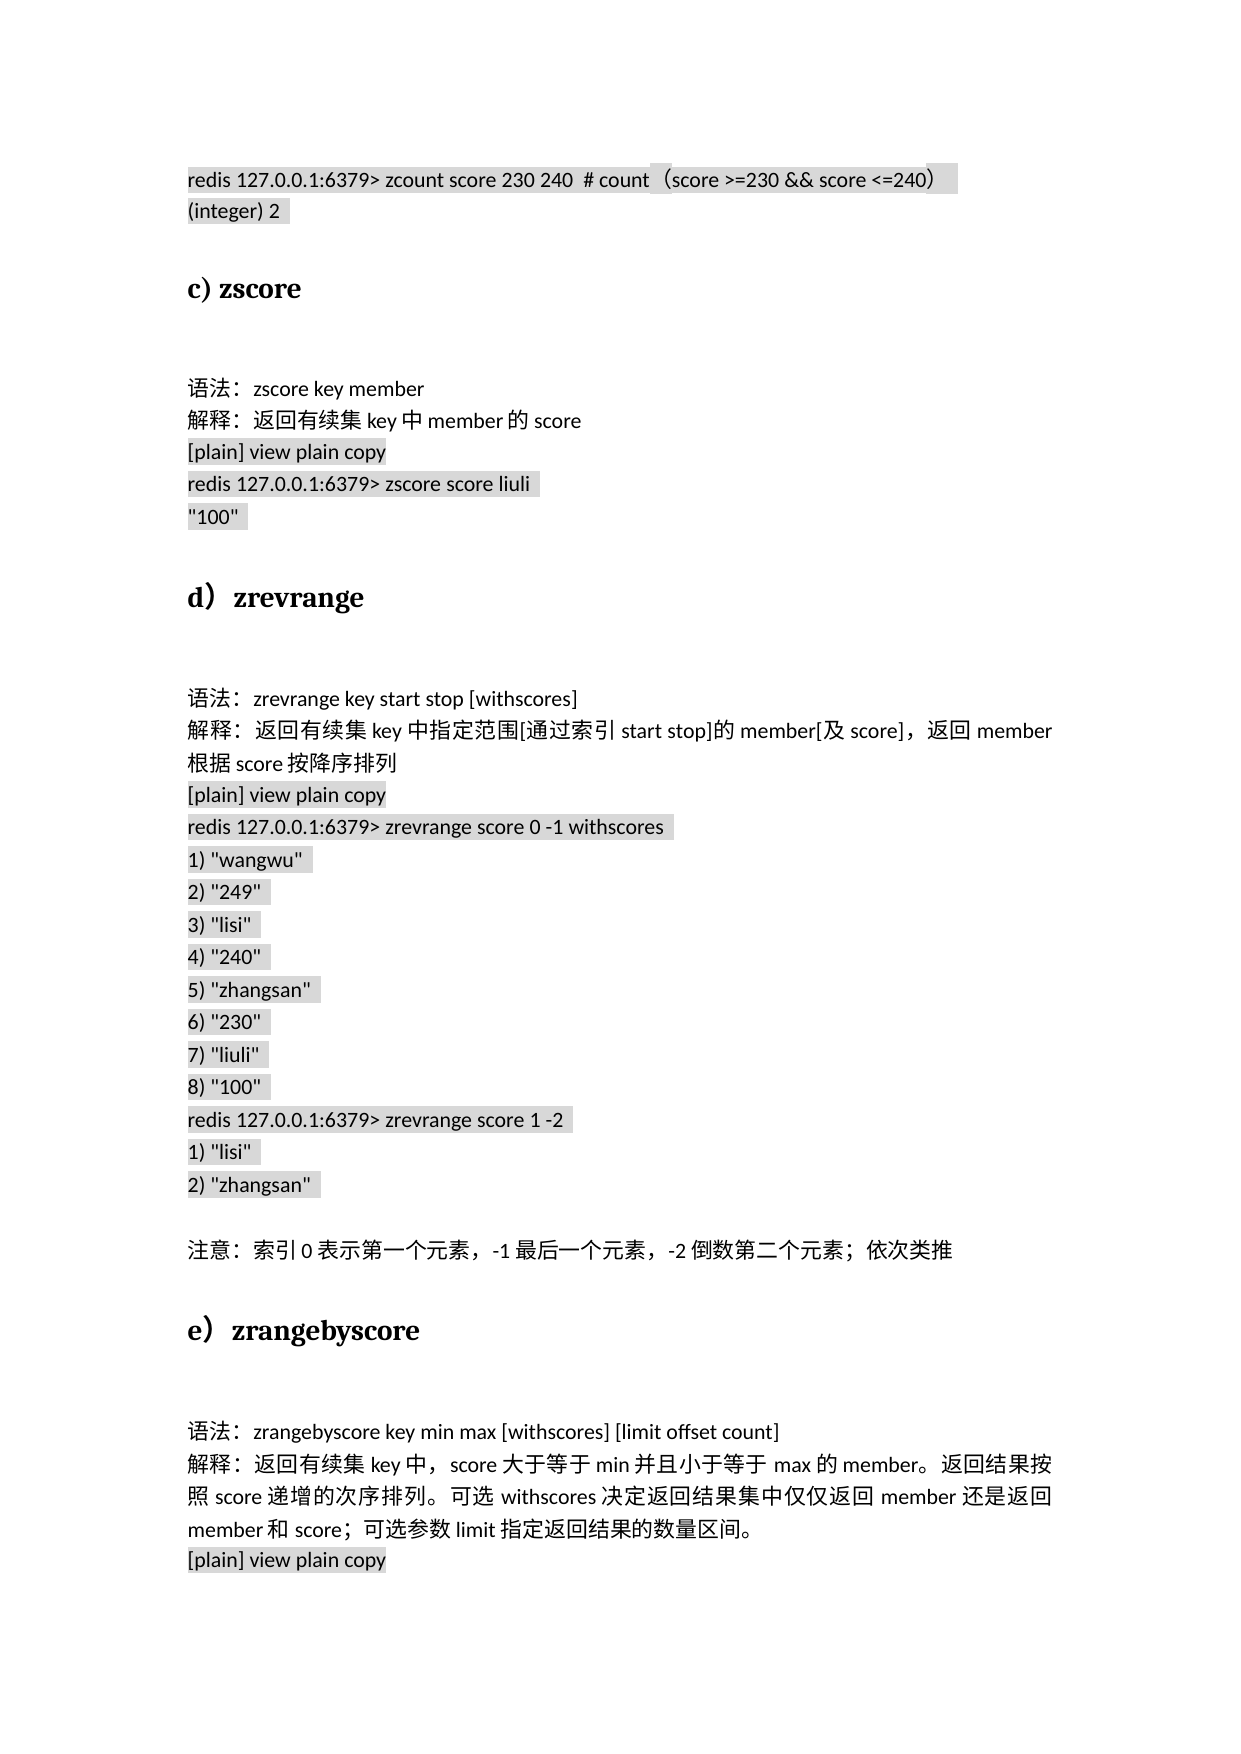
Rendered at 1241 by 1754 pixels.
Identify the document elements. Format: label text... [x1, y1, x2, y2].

text 语法：zrangebyscore key min max [withscores] [limit offset count] [187, 1414, 1053, 1446]
text redis 127.0.0.1:6379> zcount score 230 240 # count（score >=230 && score <=240） [187, 162, 1053, 194]
text 语法：zrevrange key start stop [withscores] [187, 681, 1053, 713]
text redis 127.0.0.1:6379> zscore score liuli [187, 468, 1053, 500]
text 4) "240" [187, 941, 1053, 973]
subtitle e）zrangebyscore [187, 1295, 1053, 1360]
text (integer) 2 [187, 194, 1053, 227]
text 1) "lisi" [187, 1136, 1053, 1168]
text 5) "zhangsan" [187, 973, 1053, 1006]
text 8) "100" [187, 1071, 1053, 1103]
text 注意：索引0 表示第一个元素，-1 最后一个元素，-2 倒数第二个元素；依次类推 [187, 1201, 1053, 1266]
text 解释：返回有续集key中member的score [187, 403, 1053, 435]
text 3) "lisi" [187, 908, 1053, 941]
subtitle c) zscore [187, 256, 1053, 321]
text redis 127.0.0.1:6379> zrevrange score 1 -2 [187, 1103, 1053, 1136]
text [plain] view plain copy [187, 1544, 1053, 1576]
text [plain] view plain copy [187, 778, 1053, 811]
text 6) "230" [187, 1006, 1053, 1038]
text 1) "wangwu" [187, 843, 1053, 876]
text 2) "249" [187, 876, 1053, 908]
text 解释：返回有续集key中指定范围[通过索引start stop]的member[及score]，返回member根据score按降序排列 [187, 713, 1053, 778]
text 2) "zhangsan" [187, 1168, 1053, 1201]
text 7) "liuli" [187, 1038, 1053, 1071]
subtitle d）zrevrange [187, 562, 1053, 627]
text [plain] view plain copy [187, 435, 1053, 468]
text redis 127.0.0.1:6379> zrevrange score 0 -1 withscores [187, 811, 1053, 843]
text 解释：返回有续集key中，score大于等于min并且小于等于 max的member。返回结果按照score递增的次序排列。可选withscores决定返回结果集中仅仅返回member还是返回member和 score；可选参数limit 指定返回结果的数量区间。 [187, 1446, 1053, 1544]
text "100" [187, 500, 1053, 533]
text 语法：zscore key member [187, 370, 1053, 403]
